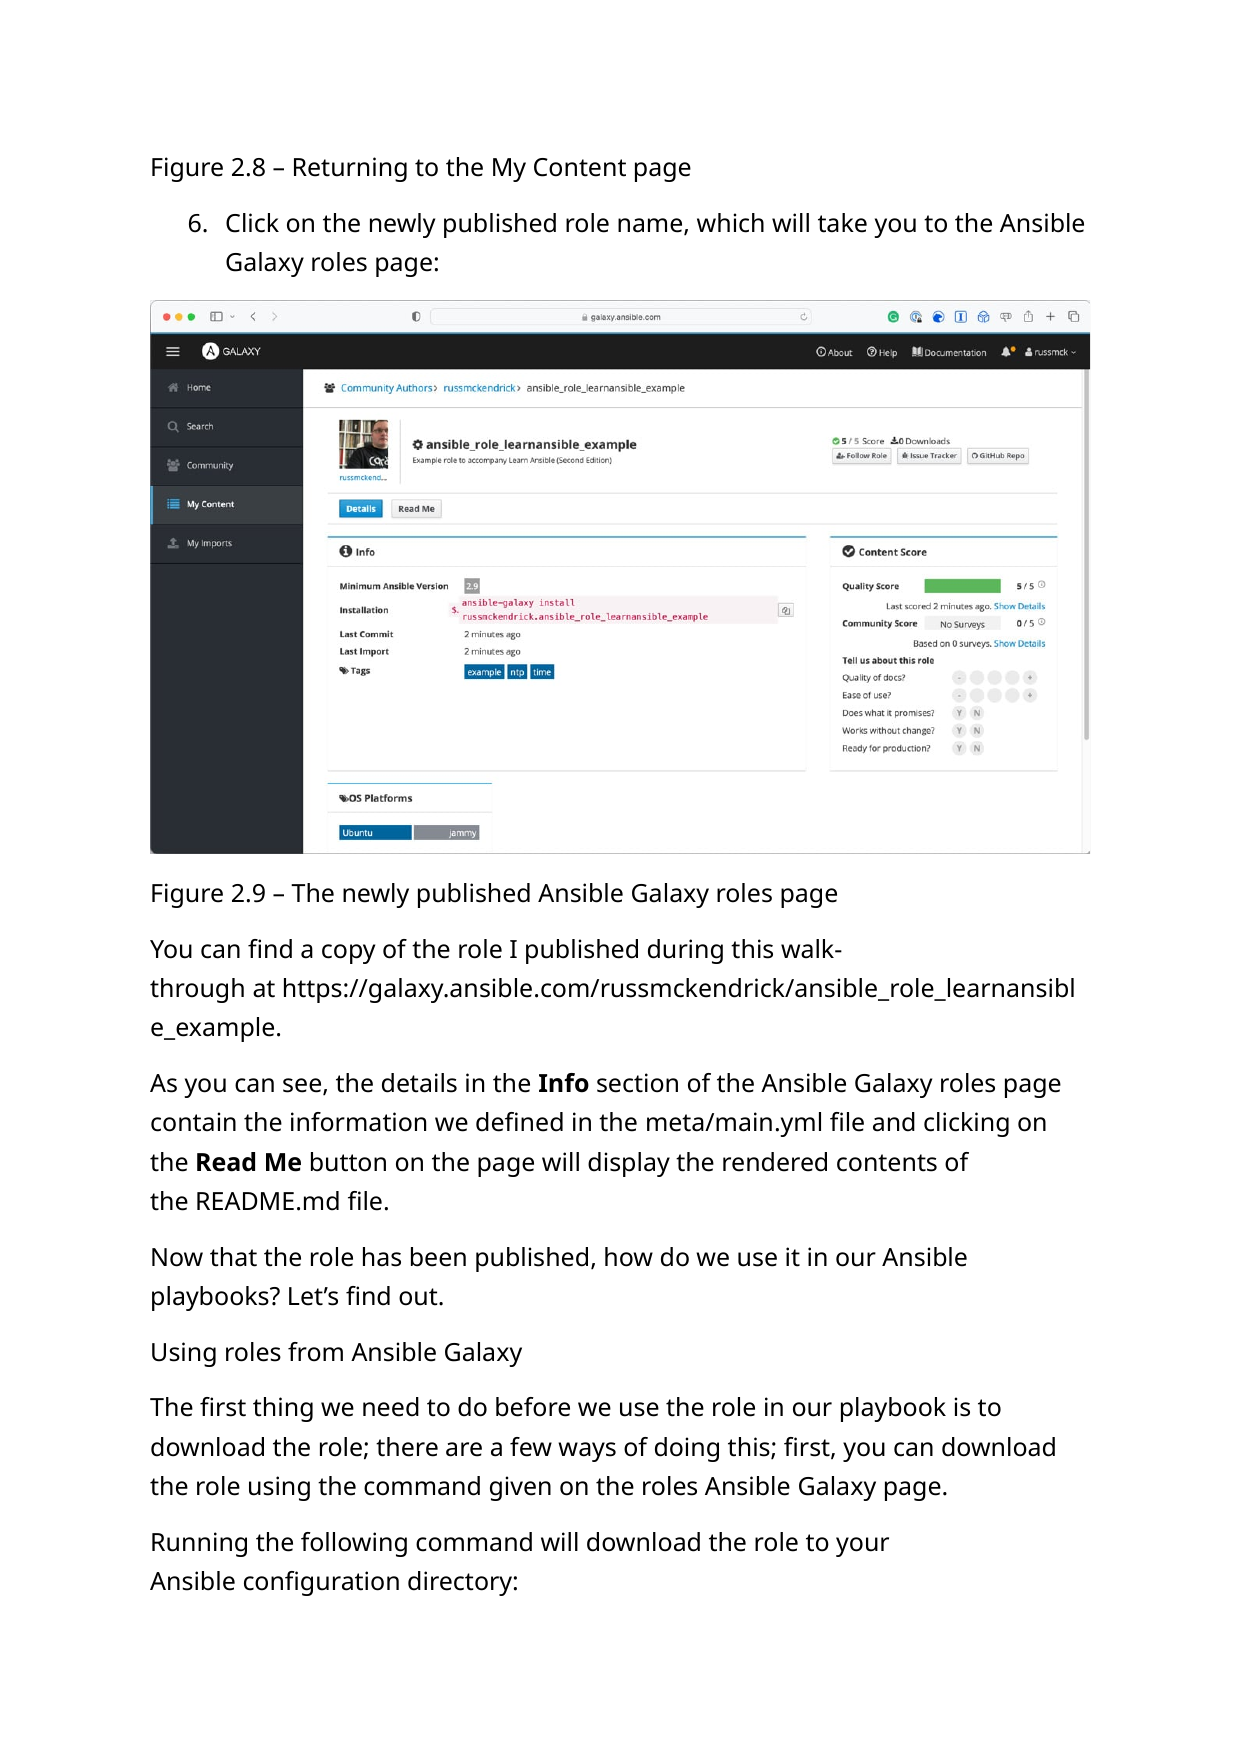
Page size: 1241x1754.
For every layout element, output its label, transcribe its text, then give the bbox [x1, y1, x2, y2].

list Click on the newly published role name, which will take you to the Ansible Galaxy roles page: [187, 206, 1090, 279]
text Using roles from Ansible Galaxy [150, 1334, 1090, 1368]
text The first thing we need to do before we use the role in our playbook is to download the role; there are a few ways of doing this; first, you can download the role using the command given on the roles Ansible Galaxy page. [150, 1390, 1090, 1502]
text Running the following command will download the role to your Ansible configuration directory: [150, 1524, 1090, 1597]
text As you can see, the details in the Info section of the Ansible Galaxy roles page contain the information we defined in the meta/main.yml file and clicking on the Read Me button on the page will display the rendered contents of the README.md file. [150, 1066, 1090, 1217]
text Figure 2.9 – The newly published Ansible Galaxy roles page [150, 876, 1090, 910]
text Now that the role has been published, how do we use it in our Ansible playbooks? Let’s find out. [150, 1239, 1090, 1312]
picture [150, 300, 1091, 854]
text You can find a copy of the role I published during this walk-through at https://galaxy.ansible.com/russmckendrick/ansible_role_learnansible_example. [150, 932, 1090, 1044]
text Figure 2.8 – Returning to the My Content page [150, 150, 1090, 184]
